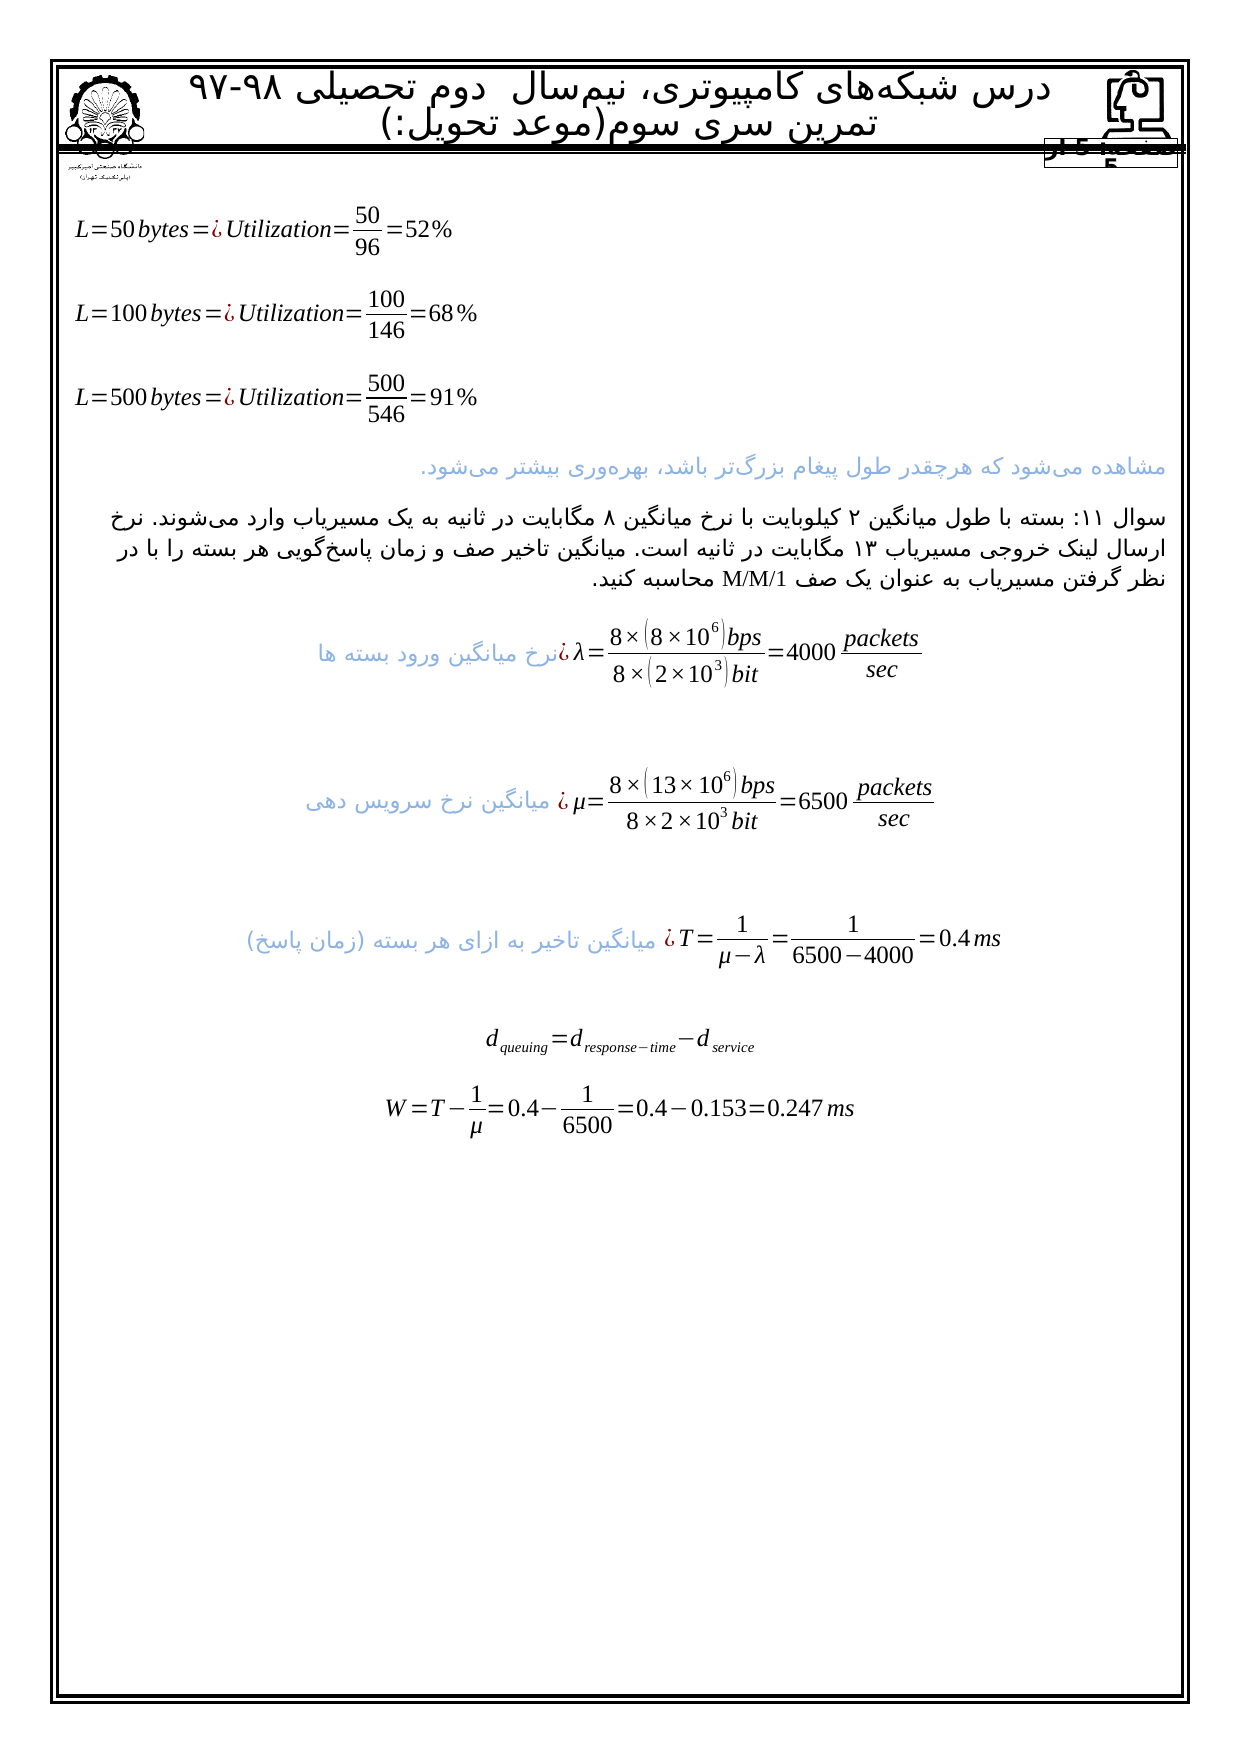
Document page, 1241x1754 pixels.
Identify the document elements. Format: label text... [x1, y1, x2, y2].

picture [65, 154, 145, 181]
text مشاهده می‌شود که هرچقدر طول پیغام بزرگ‌تر باشد، بهره‌وری بیشتر می‌شود. [74, 453, 1166, 479]
text نرخ میانگین ورود بسته ها [74, 617, 1166, 690]
picture [1100, 70, 1172, 138]
text میانگین نرخ سرویس دهی [74, 766, 1166, 835]
text میانگین تاخیر به ازای هر بسته (زمان پاسخ) [74, 911, 1166, 1000]
picture [65, 75, 145, 144]
